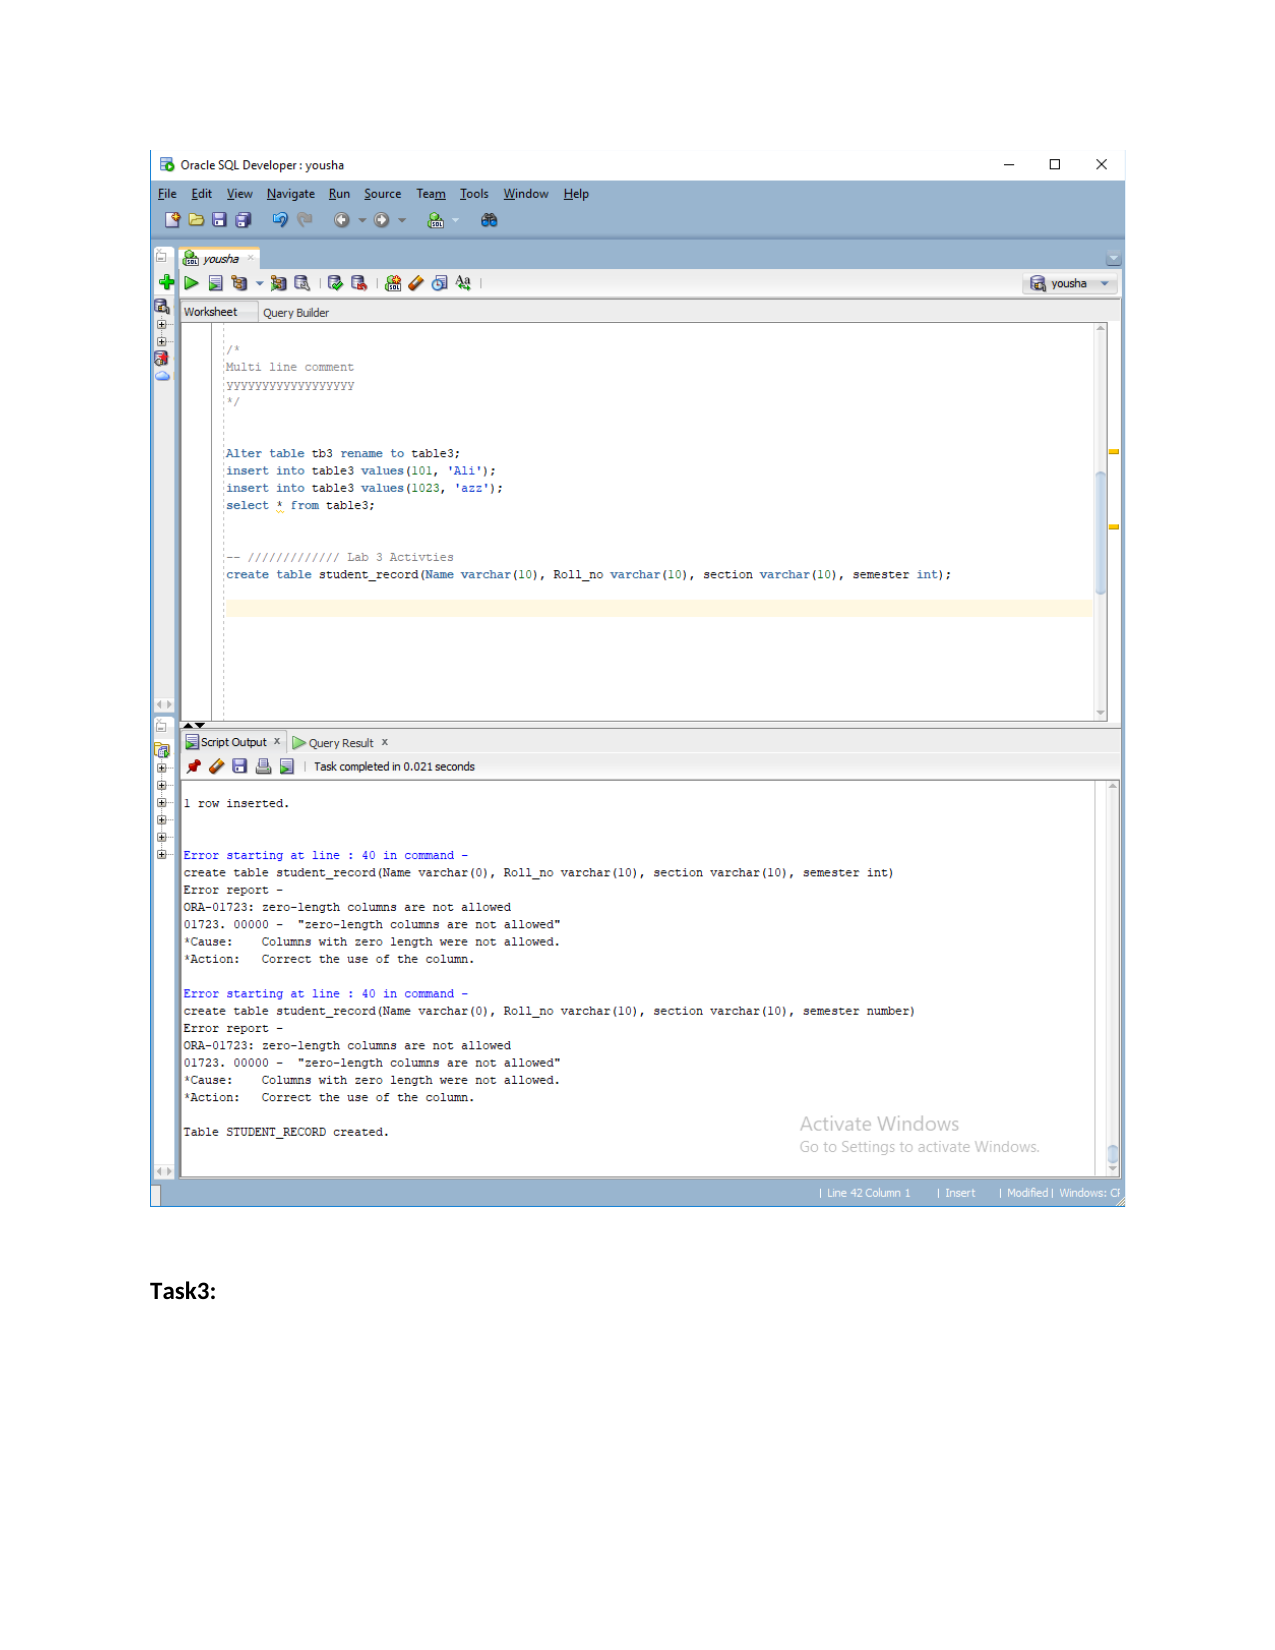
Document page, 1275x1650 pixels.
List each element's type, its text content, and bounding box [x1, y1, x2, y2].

text Task3: [150, 1275, 1125, 1305]
picture [150, 150, 1125, 1207]
